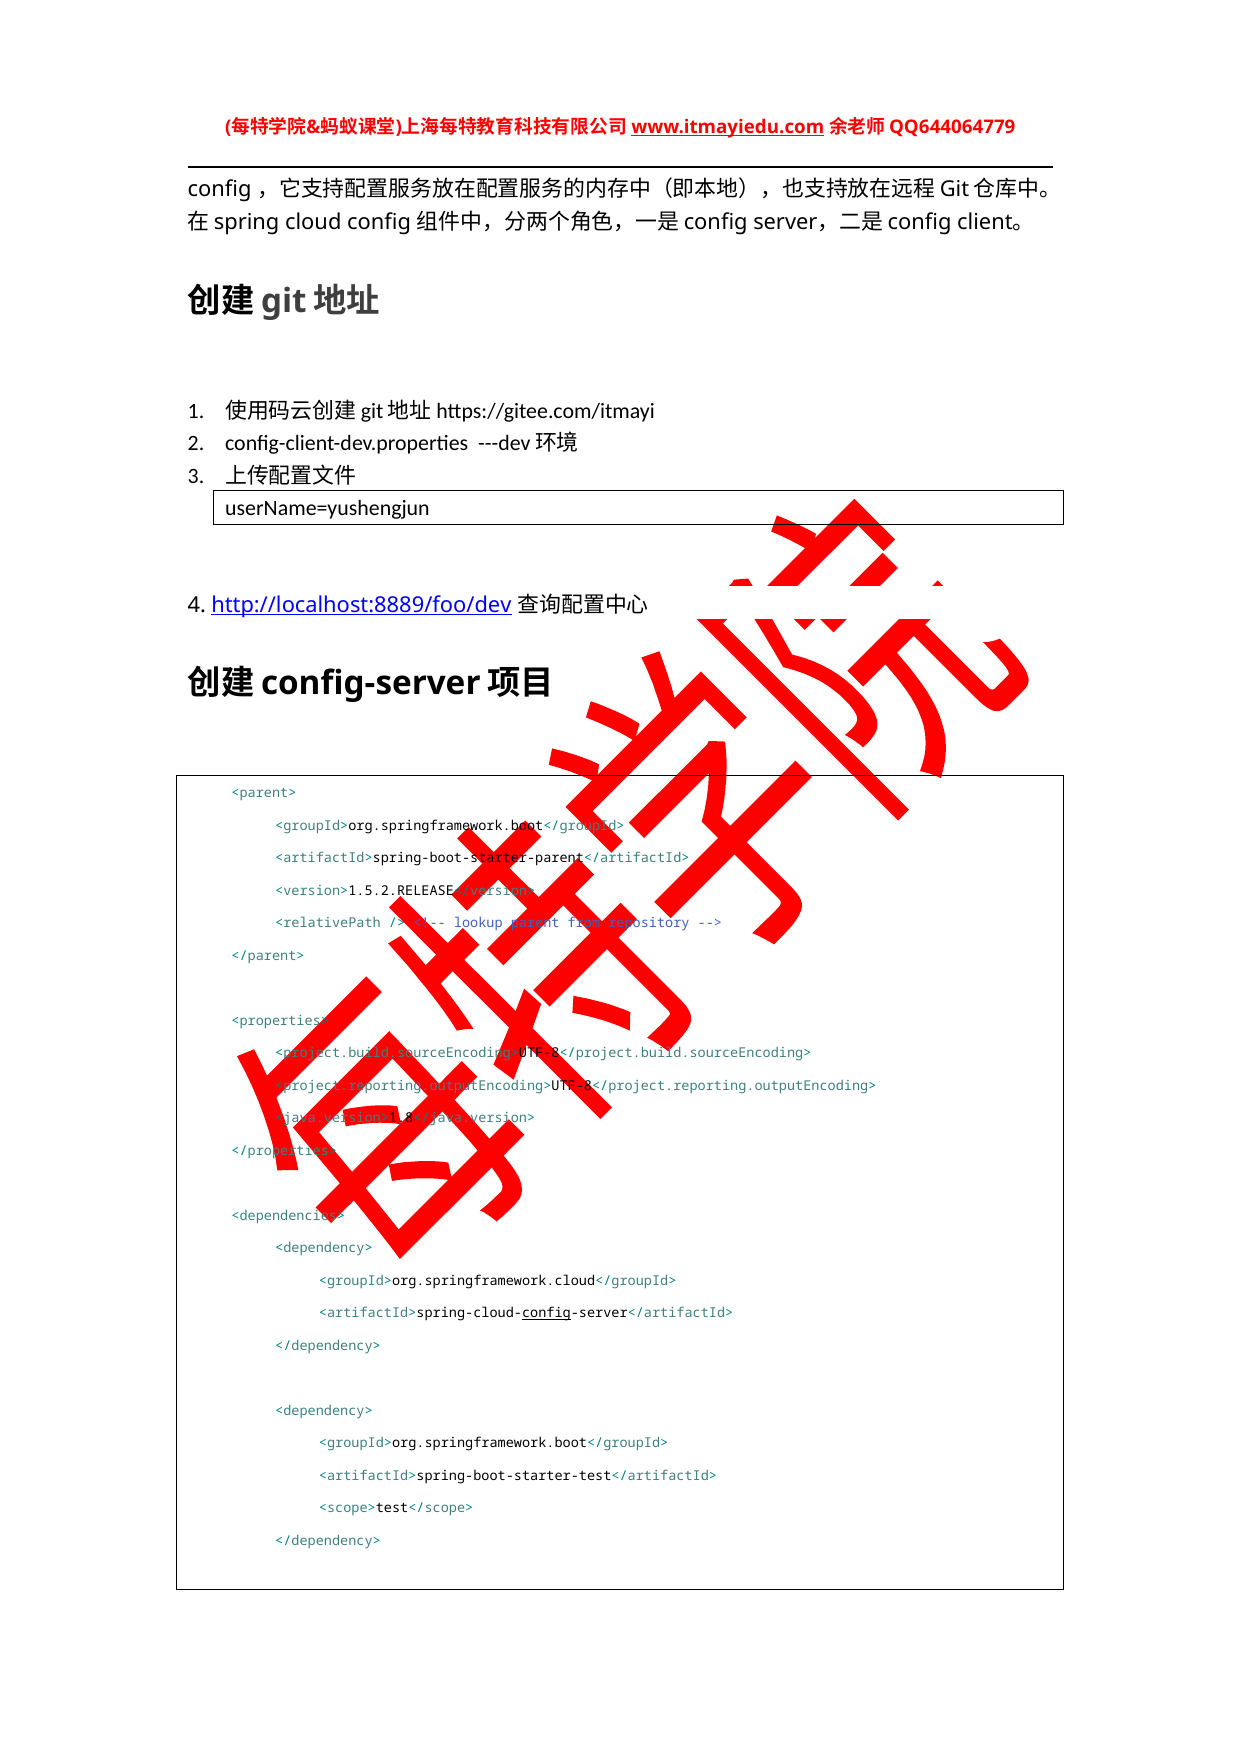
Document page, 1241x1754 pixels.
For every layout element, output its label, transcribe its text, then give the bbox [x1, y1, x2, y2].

subtitle 创建config-server项目 [187, 648, 1053, 713]
list 上传配置文件 [187, 457, 1053, 490]
list 使用码云创建git地址 https://gitee.com/itmayi [187, 392, 1053, 425]
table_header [177, 776, 1063, 1589]
subtitle 创建git地址 [187, 265, 1053, 330]
list config-client-dev.properties ---dev环境 [187, 425, 1053, 457]
table_header userName=yushengjun [214, 491, 1063, 523]
text 4. http://localhost:8889/foo/dev 查询配置中心 [187, 586, 1053, 619]
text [187, 171, 1053, 236]
